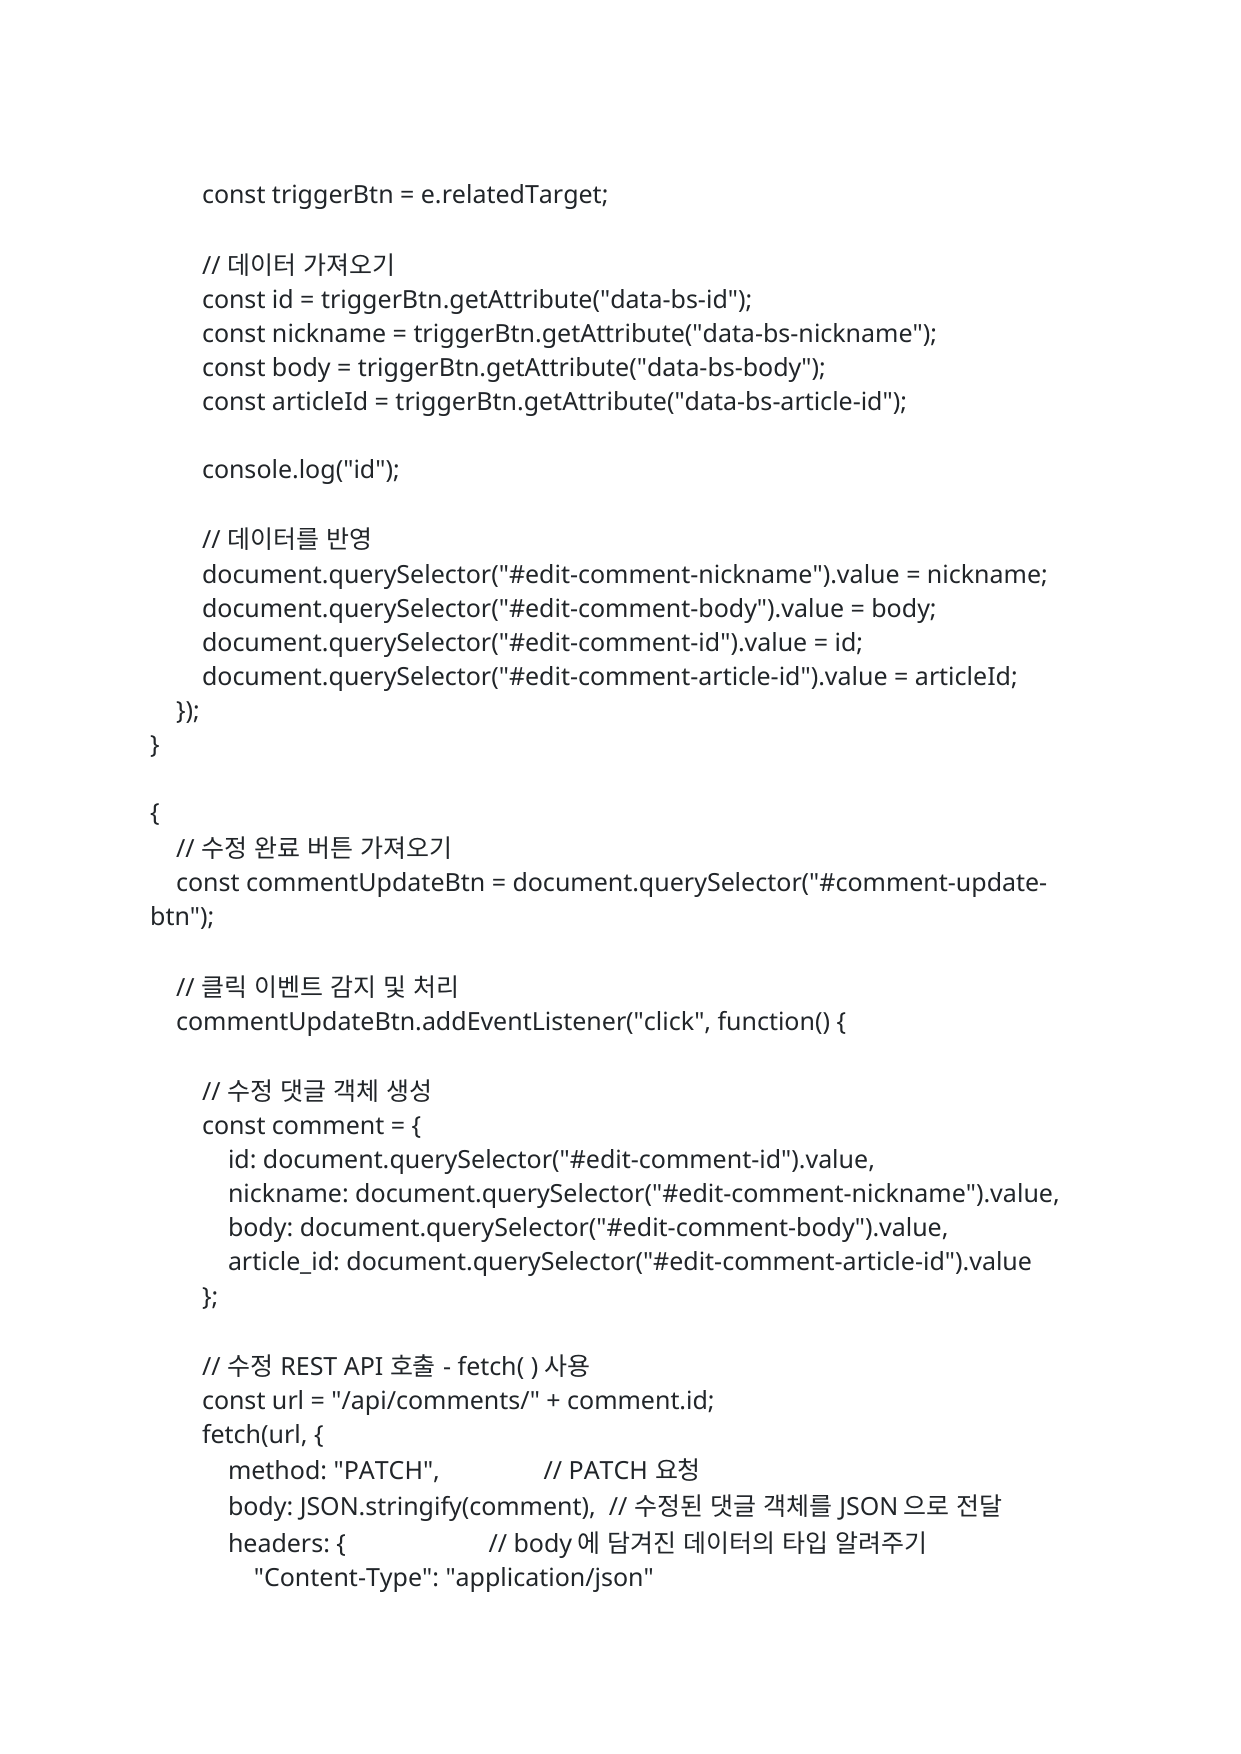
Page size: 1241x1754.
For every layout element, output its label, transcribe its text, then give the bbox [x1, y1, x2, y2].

text { [150, 795, 1090, 829]
text fetch(url, { [150, 1417, 1090, 1451]
text const articleId = triggerBtn.getAttribute("data-bs-article-id"); [150, 384, 1090, 418]
text // 수정 완료 버튼 가져오기 [150, 829, 1090, 865]
text const triggerBtn = e.relatedTarget; [150, 177, 1090, 211]
text // 클릭 이벤트 감지 및 처리 [150, 967, 1090, 1003]
text const url = "/api/comments/" + comment.id; [150, 1382, 1090, 1417]
text }; [150, 1278, 1090, 1312]
text body: document.querySelector("#edit-comment-body").value, [150, 1210, 1090, 1244]
text nickname: document.querySelector("#edit-comment-nickname").value, [150, 1176, 1090, 1210]
text console.log("id"); [150, 452, 1090, 486]
text const commentUpdateBtn = document.querySelector("#comment-update-btn"); [150, 865, 1090, 933]
text article_id: document.querySelector("#edit-comment-article-id").value [150, 1244, 1090, 1278]
text const nickname = triggerBtn.getAttribute("data-bs-nickname"); [150, 316, 1090, 350]
text // 수정 REST API 호출 - fetch( ) 사용 [150, 1346, 1090, 1382]
text // 데이터를 반영 [150, 520, 1090, 556]
text const id = triggerBtn.getAttribute("data-bs-id"); [150, 282, 1090, 316]
text const body = triggerBtn.getAttribute("data-bs-body"); [150, 350, 1090, 384]
text } [150, 727, 1090, 761]
text id: document.querySelector("#edit-comment-id").value, [150, 1142, 1090, 1176]
text body: JSON.stringify(comment), // 수정된 댓글 객체를 JSON으로 전달 [150, 1487, 1090, 1523]
text headers: { // body에 담겨진 데이터의 타입 알려주기 [150, 1523, 1090, 1559]
text document.querySelector("#edit-comment-nickname").value = nickname; [150, 556, 1090, 590]
text "Content-Type": "application/json" [150, 1559, 1090, 1593]
text document.querySelector("#edit-comment-body").value = body; [150, 590, 1090, 624]
text // 데이터 가져오기 [150, 245, 1090, 282]
text // 수정 댓글 객체 생성 [150, 1072, 1090, 1108]
text document.querySelector("#edit-comment-article-id").value = articleId; [150, 658, 1090, 692]
text method: "PATCH", // PATCH 요청 [150, 1451, 1090, 1487]
text document.querySelector("#edit-comment-id").value = id; [150, 624, 1090, 658]
text const comment = { [150, 1108, 1090, 1142]
text commentUpdateBtn.addEventListener("click", function() { [150, 1003, 1090, 1037]
text }); [150, 692, 1090, 727]
